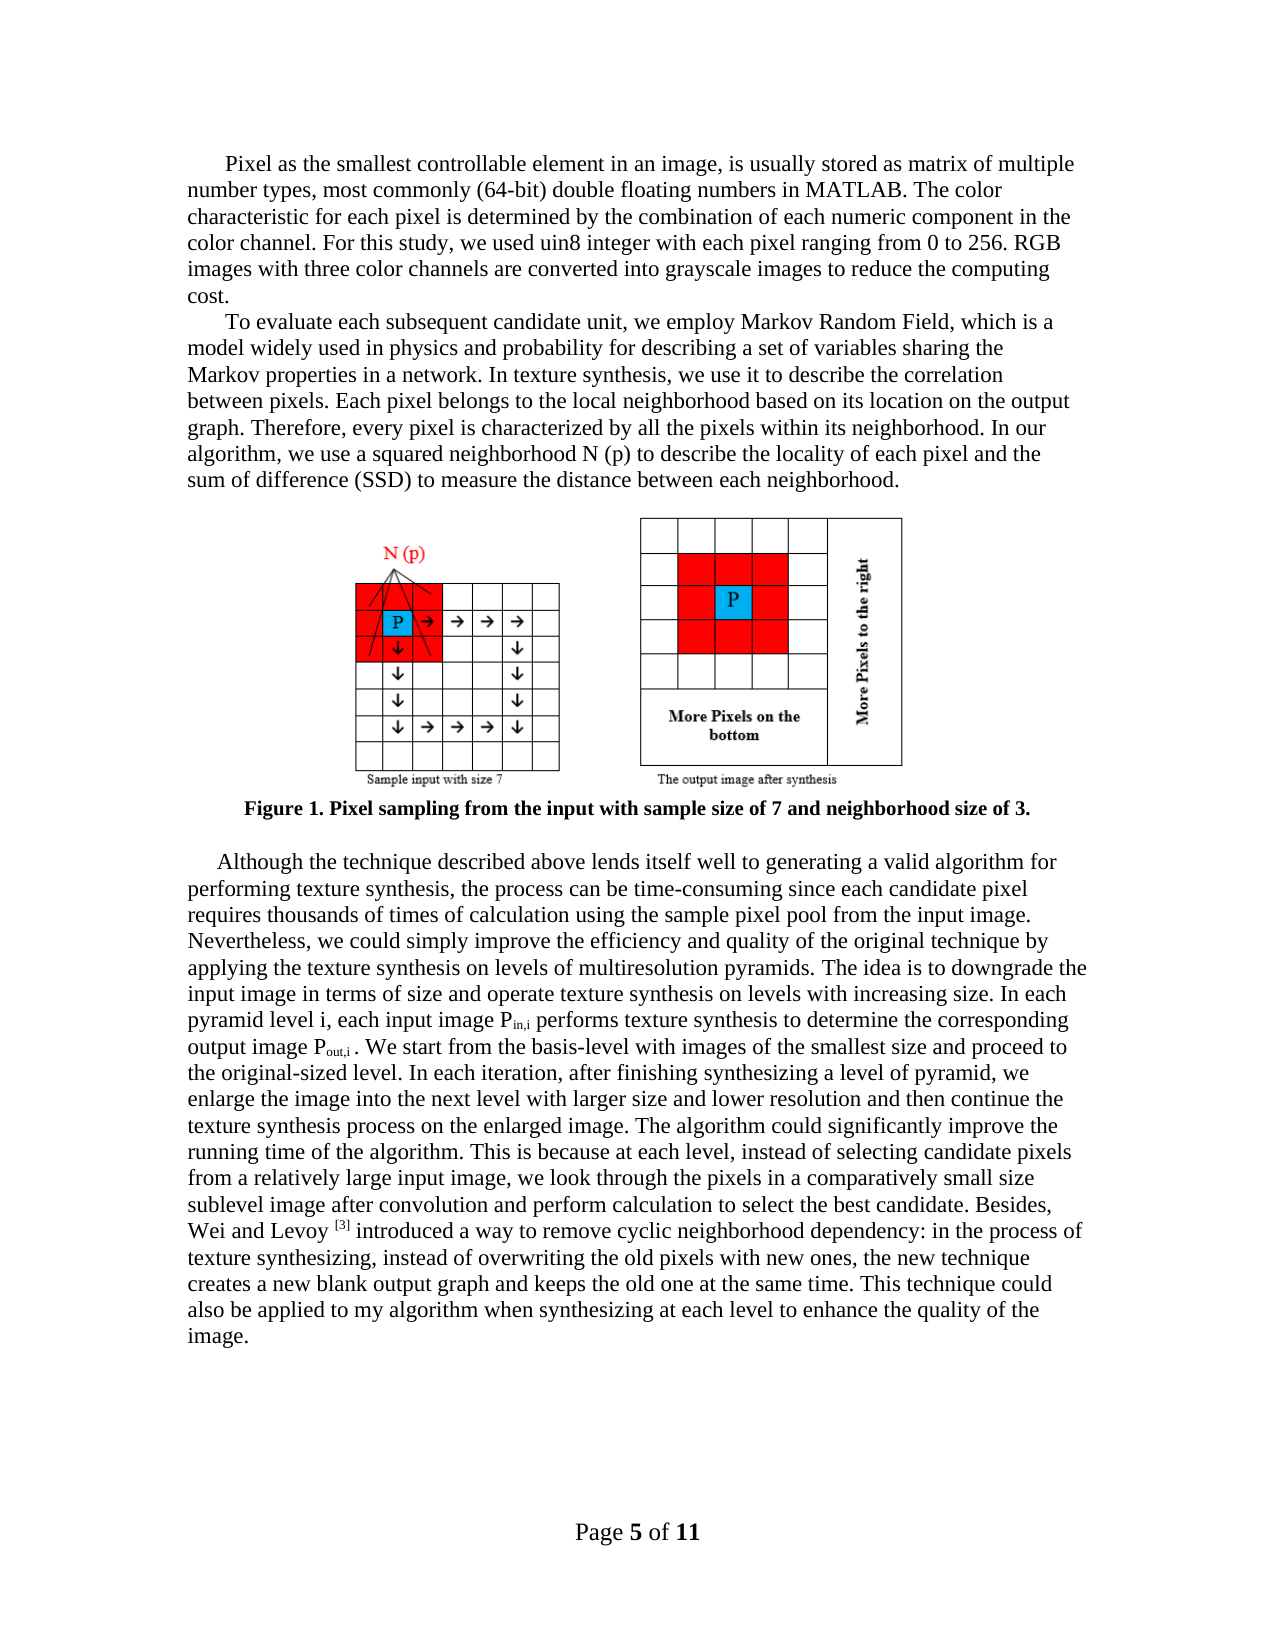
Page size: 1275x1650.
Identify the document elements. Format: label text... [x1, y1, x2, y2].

picture [343, 492, 924, 796]
text Although the technique described above lends itself well to generating a valid algorithm for performing texture synthesis, the process can be time-consuming since each candidate pixel requires thousands of times of calculation using the sample pixel pool from the input image. Nevertheless, we could simply improve the efficiency and quality of the original technique by applying the texture synthesis on levels of multiresolution pyramids. The idea is to downgrade the input image in terms of size and operate texture synthesis on levels with increasing size. In each pyramid level i, each input image Pin,i performs texture synthesis to determine the corresponding output image Pout,i . We start from the basis-level with images of the smallest size and proceed to the original-sized level. In each iteration, after finishing synthesizing a level of pyramid, we enlarge the image into the next level with larger size and lower resolution and then continue the texture synthesis process on the enlarged image. The algorithm could significantly improve the running time of the algorithm. This is because at each level, instead of selecting candidate pixels from a relatively large input image, we look through the pixels in a comparatively small size sublevel image after convolution and perform calculation to select the best candidate. Besides, Wei and Levoy [3] introduced a way to remove cyclic neighborhood dependency: in the process of texture synthesizing, instead of overwriting the old pixels with new ones, the new technique creates a new blank output graph and keeps the old one at the same time. This technique could also be applied to my algorithm when synthesizing at each level to enhance the quality of the image. [187, 848, 1087, 1349]
text Pixel as the smallest controllable element in an image, is usually stored as matrix of multiple number types, most commonly (64-bit) double floating numbers in MATLAB. The color characteristic for each pixel is determined by the combination of each numeric component in the color channel. For this study, we used uin8 integer with each pixel ranging from 0 to 256. RGB images with three color channels are converted into grayscale images to reduce the computing cost. [187, 150, 1080, 308]
text To evaluate each subsequent candidate unit, we employ Markov Random Field, which is a model widely used in physics and probability for describing a set of variables sharing the Markov properties in a network. In texture synthesis, we use it to describe the correlation between pixels. Each pixel belongs to the local neighborhood based on its location on the output graph. Therefore, every pixel is characterized by all the pixels within its neighborhood. In our algorithm, we use a squared neighborhood N (p) to describe the locality of each pixel and the sum of difference (SSD) to measure the distance between each neighborhood. [187, 308, 1080, 493]
